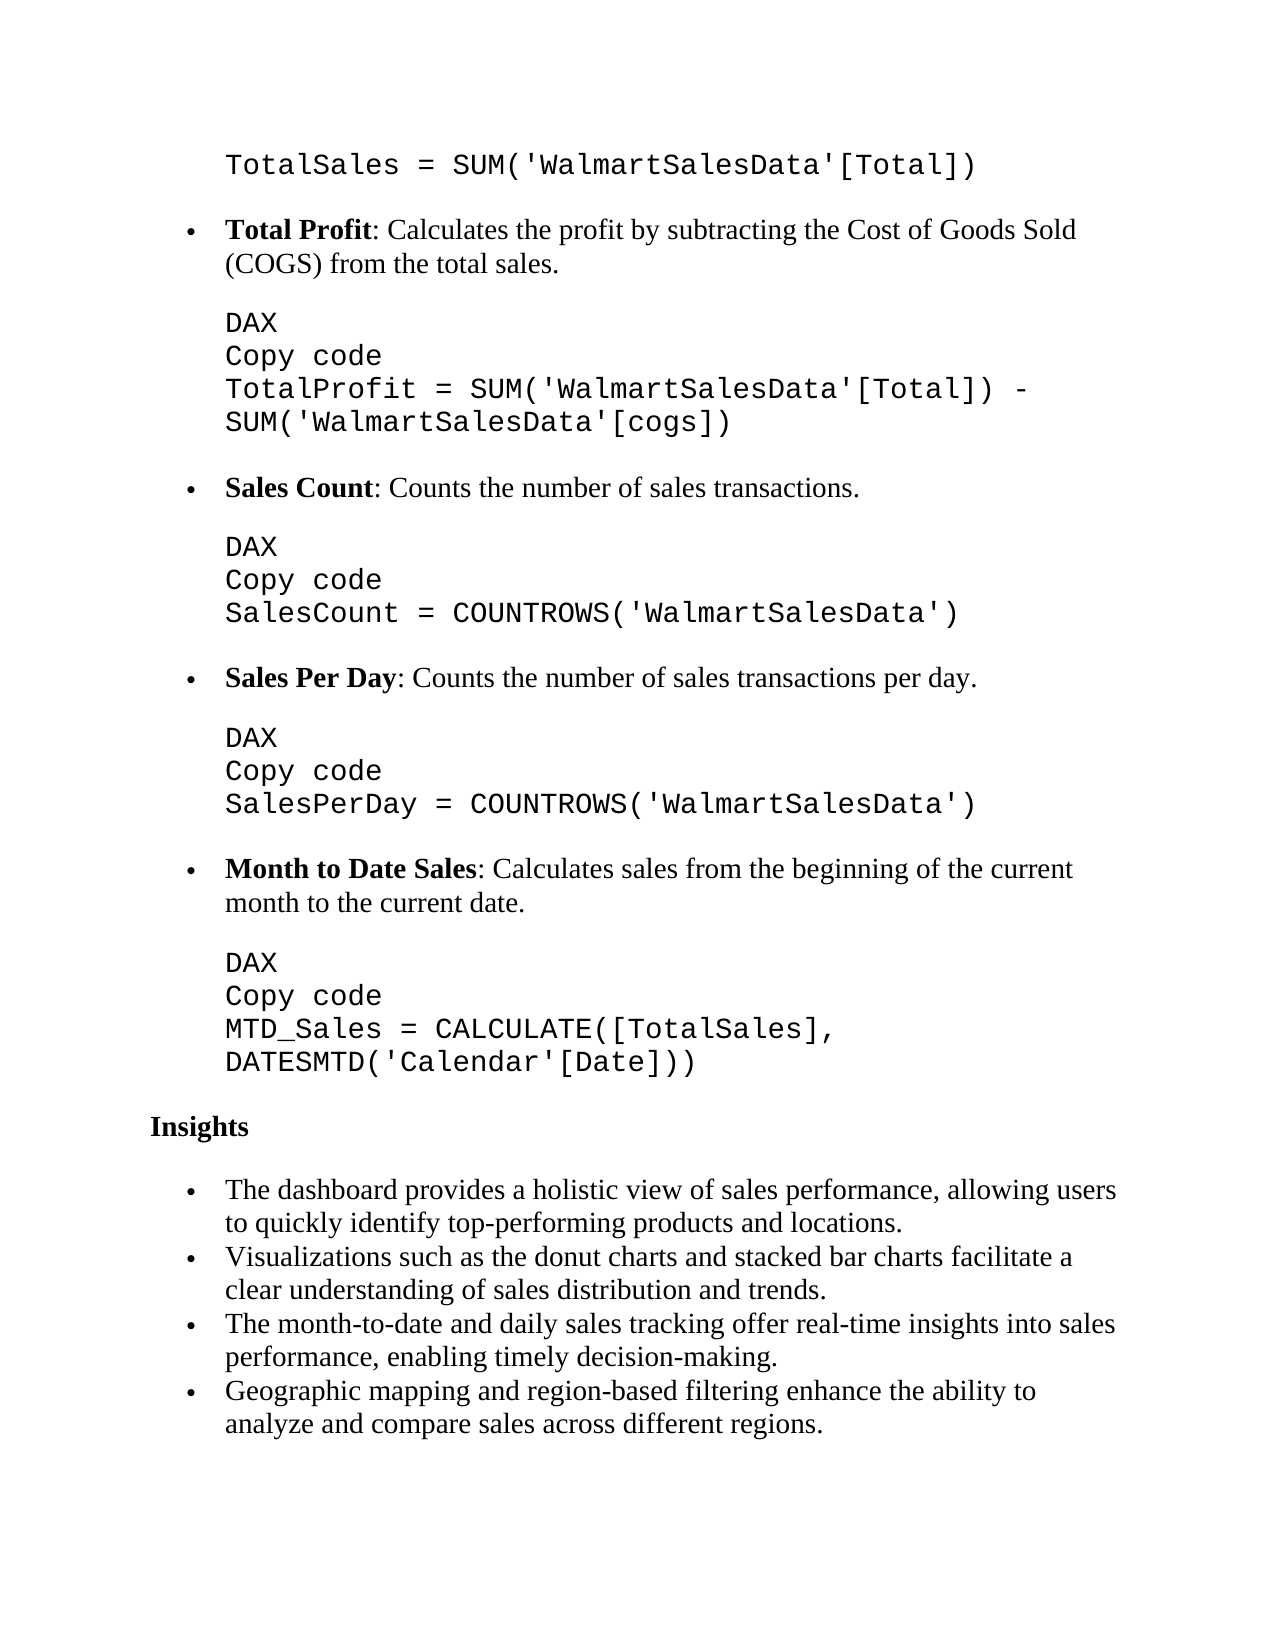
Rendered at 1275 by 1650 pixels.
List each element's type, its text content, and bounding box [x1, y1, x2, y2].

list Sales Count: Counts the number of sales transactions. [187, 470, 1125, 503]
text SalesCount = COUNTROWS('WalmartSalesData') [225, 598, 1125, 631]
text DAX [225, 532, 1125, 565]
text TotalProfit = SUM('WalmartSalesData'[Total]) - SUM('WalmartSalesData'[cogs]) [225, 374, 1125, 441]
list Geographic mapping and region-based filtering enhance the ability to analyze and compare sales across different regions. [187, 1373, 1125, 1440]
text Copy code [225, 341, 1125, 374]
text Copy code [225, 756, 1125, 789]
list The dashboard provides a holistic view of sales performance, allowing users to quickly identify top-performing products and locations. [187, 1172, 1125, 1239]
list Sales Per Day: Counts the number of sales transactions per day. [187, 661, 1125, 694]
list Total Profit: Calculates the profit by subtracting the Cost of Goods Sold (COGS) from the total sales. [187, 212, 1125, 279]
text DAX [225, 723, 1125, 756]
list The month-to-date and daily sales tracking offer real-time insights into sales performance, enabling timely decision-making. [187, 1306, 1125, 1373]
text SalesPerDay = COUNTROWS('WalmartSalesData') [225, 789, 1125, 822]
list Visualizations such as the donut charts and stacked bar charts facilitate a clear understanding of sales distribution and trends. [187, 1239, 1125, 1306]
text DAX [225, 948, 1125, 981]
list Month to Date Sales: Calculates sales from the beginning of the current month to the current date. [187, 852, 1125, 919]
text Copy code [225, 981, 1125, 1014]
text DAX [225, 308, 1125, 341]
text MTD_Sales = CALCULATE([TotalSales], DATESMTD('Calendar'[Date])) [225, 1014, 1125, 1080]
text Copy code [225, 565, 1125, 598]
text Insights [150, 1109, 1125, 1143]
text TotalSales = SUM('WalmartSalesData'[Total]) [225, 150, 1125, 183]
